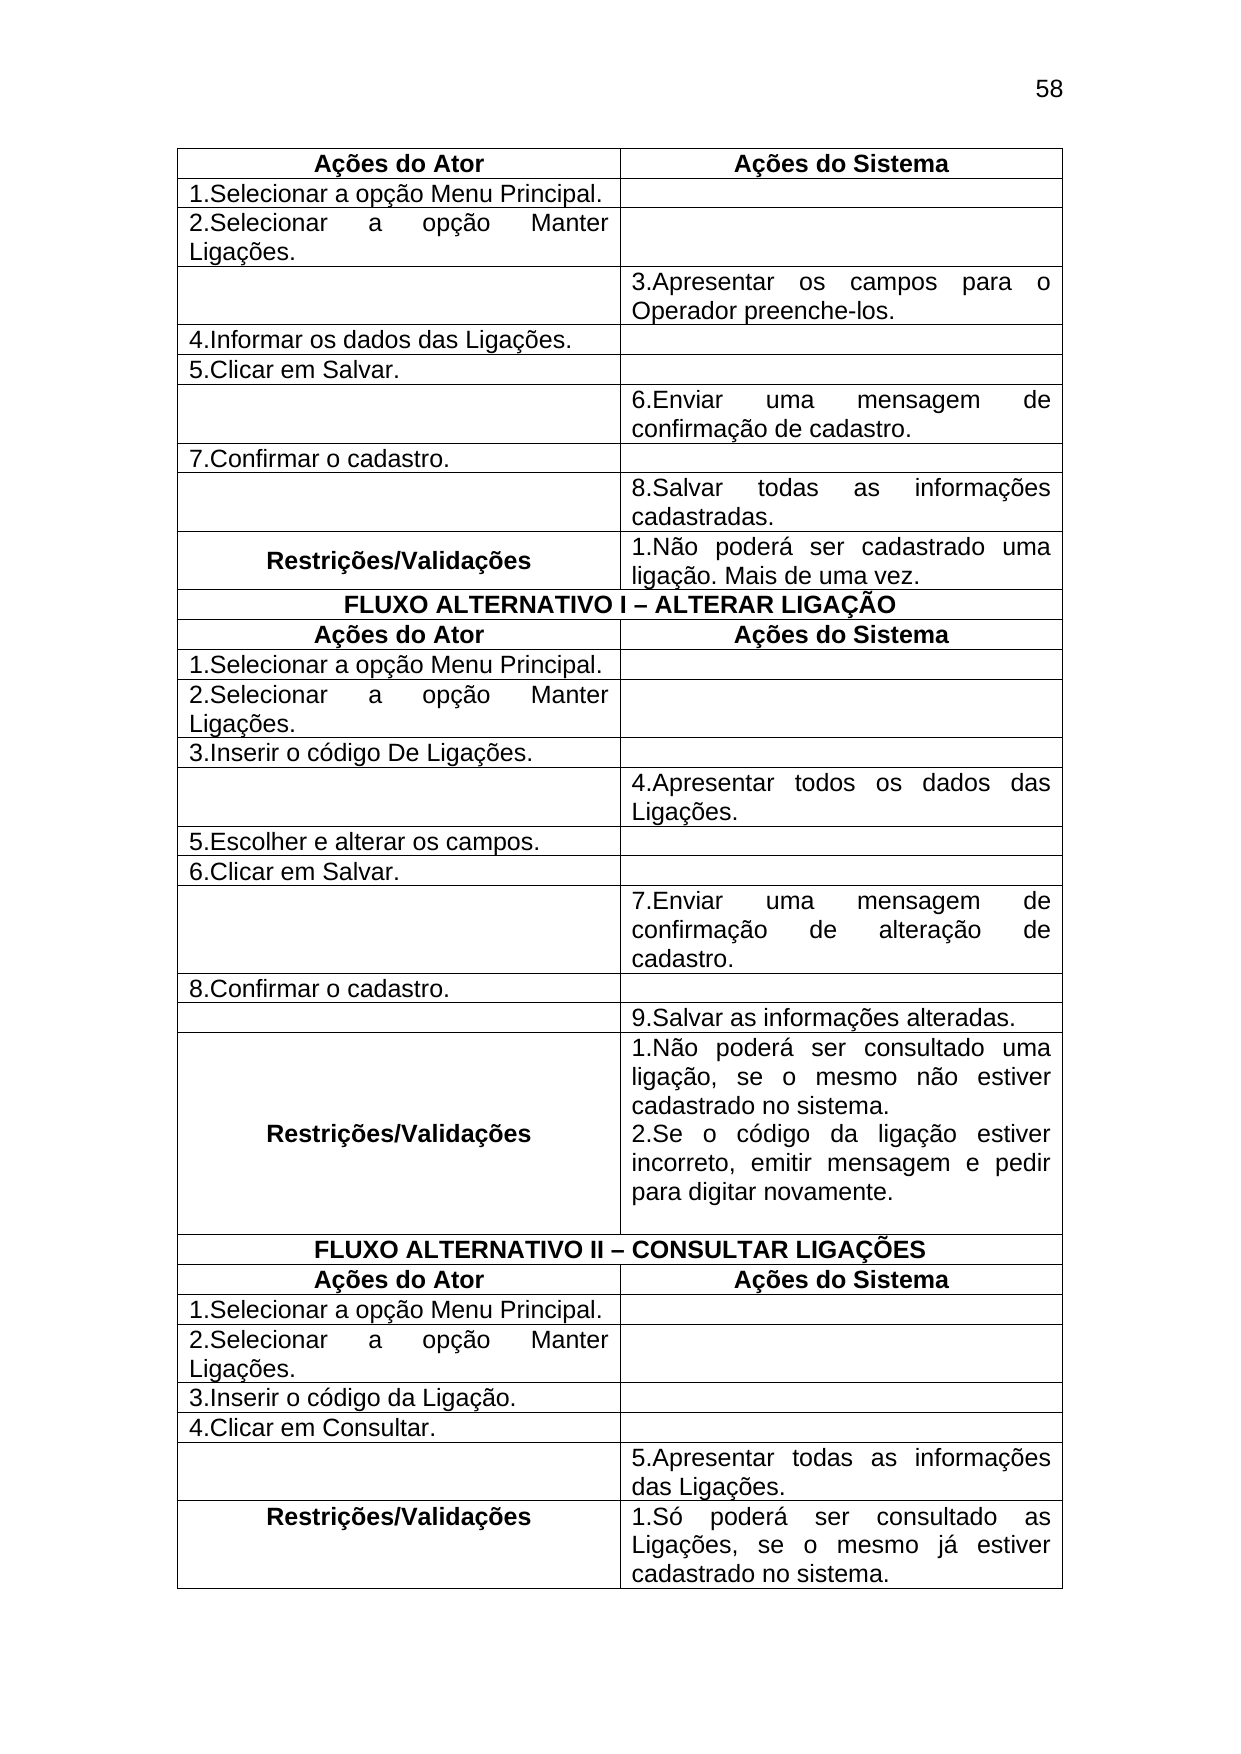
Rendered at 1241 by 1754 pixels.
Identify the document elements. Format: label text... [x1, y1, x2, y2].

table_cell [621, 680, 1062, 737]
table_cell 5.Apresentar todas as informações das Ligações. [621, 1443, 1062, 1500]
table_cell [621, 827, 1062, 855]
table_cell [621, 1413, 1062, 1442]
table_cell 1.Selecionar a opção Menu Principal. [178, 650, 620, 679]
table_cell Ações do Sistema [621, 1265, 1062, 1294]
table_cell Restrições/Validações [178, 1033, 620, 1234]
table_cell 1.Selecionar a opção Menu Principal. [178, 1295, 620, 1324]
table_cell 8.Salvar todas as informações cadastradas. [621, 473, 1062, 531]
table_cell Ações do Ator [178, 620, 620, 649]
table_cell Ações do Ator [178, 149, 620, 177]
table_cell 2.Selecionar a opção Manter Ligações. [178, 208, 620, 266]
table_cell [621, 1383, 1062, 1412]
table_cell FLUXO ALTERNATIVO I – ALTERAR LIGAÇÃO [178, 590, 1062, 619]
table_cell 7.Confirmar o cadastro. [178, 444, 620, 472]
table_cell [621, 856, 1062, 885]
table_cell 7.Enviar uma mensagem de confirmação de alteração de cadastro. [621, 886, 1062, 972]
table_cell 2.Selecionar a opção Manter Ligações. [178, 1325, 620, 1382]
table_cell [178, 1501, 620, 1588]
table_cell Ações do Sistema [621, 620, 1062, 649]
table_cell 1.Selecionar a opção Menu Principal. [178, 179, 620, 207]
table_cell [621, 1325, 1062, 1382]
table_cell [178, 473, 620, 531]
table_cell 6.Clicar em Salvar. [178, 856, 620, 885]
table_cell [621, 444, 1062, 472]
table_cell 3.Inserir o código da Ligação. [178, 1383, 620, 1412]
table_cell [621, 974, 1062, 1002]
table_cell Ações do Ator [178, 1265, 620, 1294]
table_cell 5.Escolher e alterar os campos. [178, 827, 620, 855]
table_cell 2.Selecionar a opção Manter Ligações. [178, 680, 620, 737]
table_cell 1.Não poderá ser cadastrado uma ligação. Mais de uma vez. [621, 532, 1062, 589]
table_cell [178, 886, 620, 972]
table_cell [621, 179, 1062, 207]
table_cell 8.Confirmar o cadastro. [178, 974, 620, 1002]
table_cell [178, 385, 620, 442]
table_cell 9.Salvar as informações alteradas. [621, 1003, 1062, 1032]
table_cell 6.Enviar uma mensagem de confirmação de cadastro. [621, 385, 1062, 442]
table_cell FLUXO ALTERNATIVO II – CONSULTAR LIGAÇÕES [178, 1235, 1062, 1264]
table_cell 3.Apresentar os campos para o Operador preenche-los. [621, 267, 1062, 324]
table_cell 5.Clicar em Salvar. [178, 355, 620, 384]
table_cell 4.Informar os dados das Ligações. [178, 325, 620, 354]
table_cell Restrições/Validações [178, 532, 620, 589]
table_cell [178, 1443, 620, 1500]
table_cell [178, 267, 620, 324]
table_cell Ações do Sistema [621, 149, 1062, 177]
table_cell [621, 650, 1062, 679]
table_cell [621, 1295, 1062, 1324]
table_cell [621, 325, 1062, 354]
table_cell 4.Clicar em Consultar. [178, 1413, 620, 1442]
table_cell [621, 355, 1062, 384]
table_cell [621, 738, 1062, 767]
table_cell [178, 768, 620, 826]
table_cell [621, 208, 1062, 266]
table_cell [178, 1003, 620, 1032]
table_cell 3.Inserir o código De Ligações. [178, 738, 620, 767]
table_cell 1.Não poderá ser consultado uma ligação, se o mesmo não estiver cadastrado no sistema. 2.Se o código da ligação estiver incorreto, emitir mensagem e pedir para digitar novamente. [621, 1033, 1062, 1234]
table_cell 4.Apresentar todos os dados das Ligações. [621, 768, 1062, 826]
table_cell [621, 1501, 1062, 1588]
